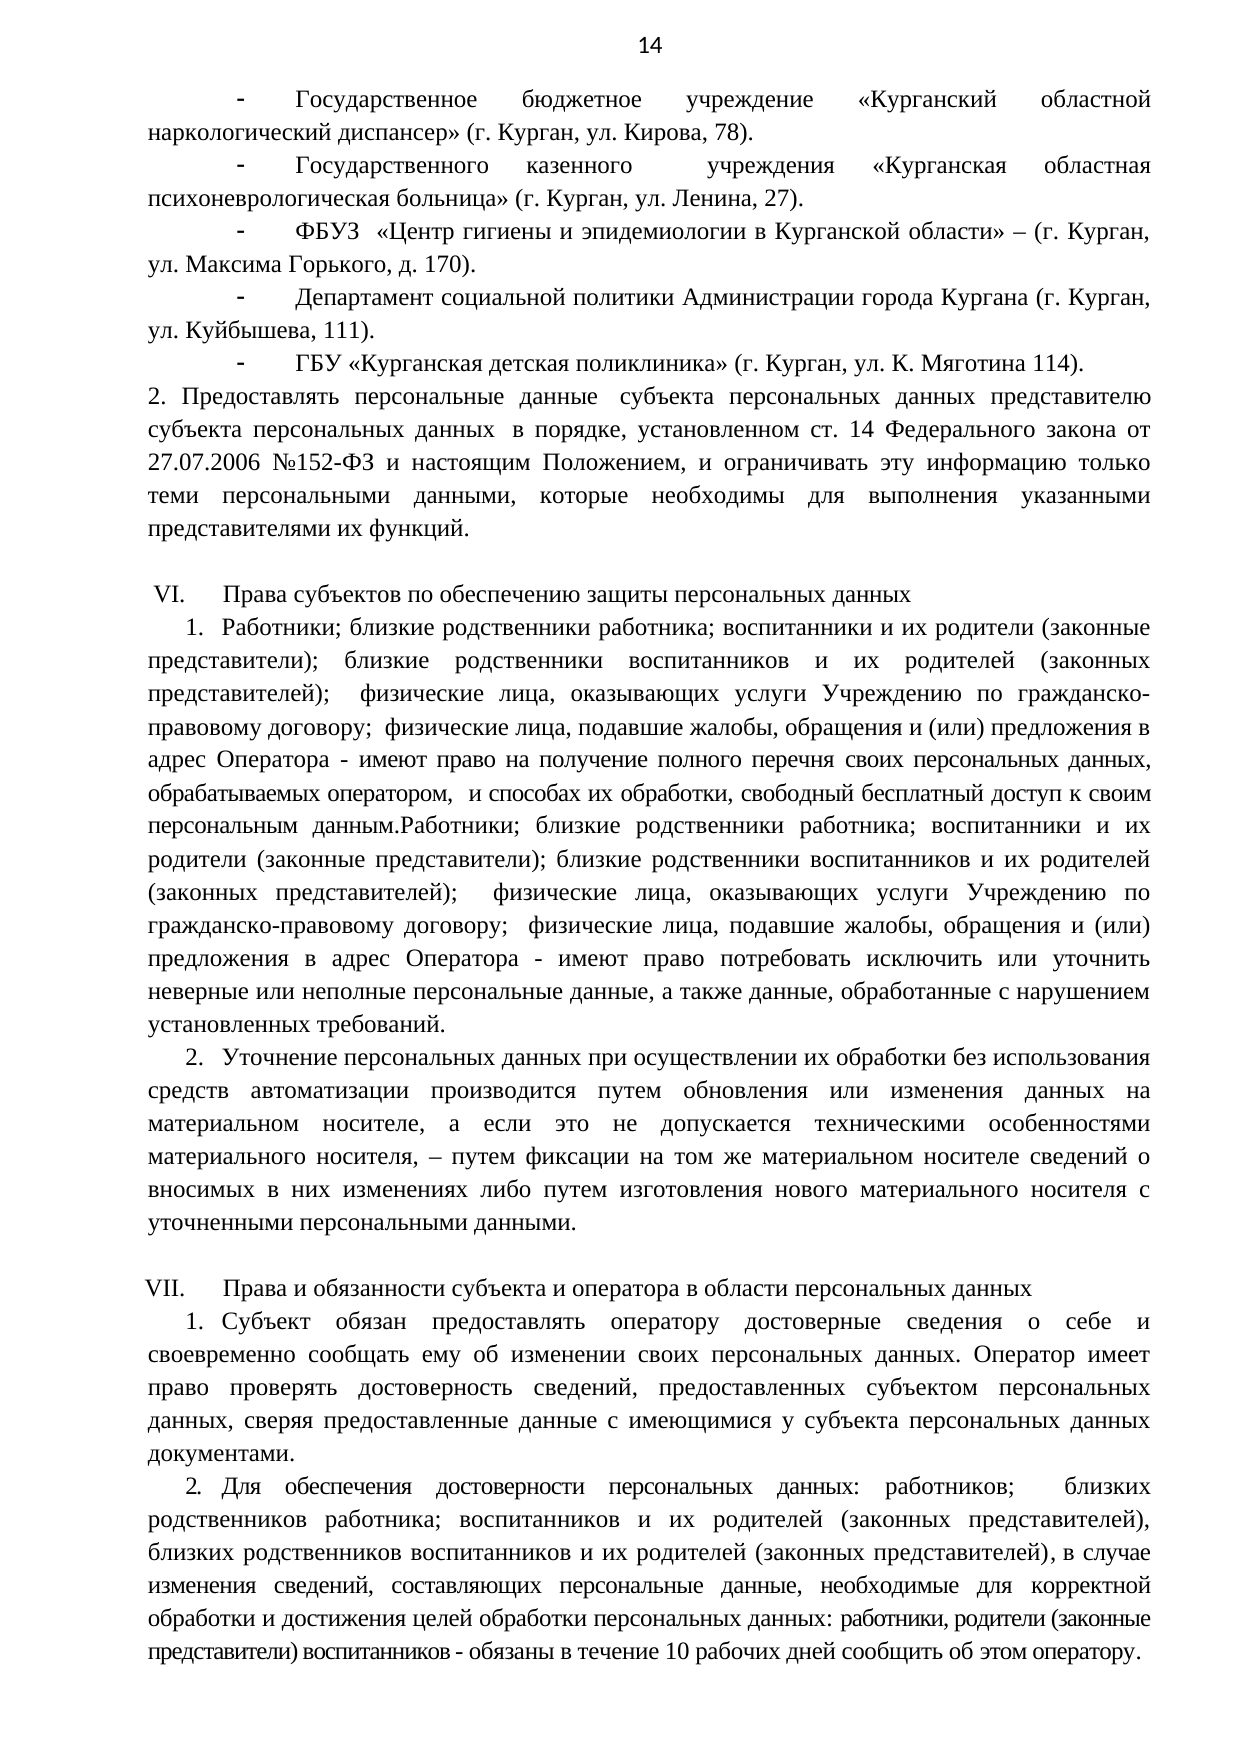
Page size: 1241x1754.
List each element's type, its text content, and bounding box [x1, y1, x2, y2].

list ФБУЗ «Центр гигиены и эпидемиологии в Курганской области» – (г. Курган, ул. Максима Горького, д. 170). [148, 216, 1152, 278]
list Работники; близкие родственники работника; воспитанники и их родители (законные представители); близкие родственники воспитанников и их родителей (законных представителей); физические лица, оказывающих услуги Учреждению по гражданско-правовому договору; физические лица, подавшие жалобы, обращения и (или) предложения в адрес Оператора - имеют право на получение полного перечня своих персональных данных, обрабатываемых оператором, и способах их обработки, свободный бесплатный доступ к своим персональным данным. Работники; близкие родственники работника; воспитанники и их родители (законные представители); близкие родственники воспитанников и их родителей (законных представителей); физические лица, оказывающих услуги Учреждению по гражданско-правовому договору; физические лица, подавшие жалобы, обращения и (или) предложения в адрес Оператора - имеют право потребовать исключить или уточнить неверные или неполные персональные данные, а также данные, обработанные с нарушением установленных требований. [148, 612, 1152, 1037]
text 2. Предоставлять персональные данные субъекта персональных данных представителю субъекта персональных данных в порядке, установленном ст. 14 Федерального закона от 27.07.2006 №152-ФЗ и настоящим Положением, и ограничивать эту информацию только теми персональными данными, которые необходимы для выполнения указанными представителями их функций. [148, 381, 1152, 542]
list Субъект обязан предоставлять оператору достоверные сведения о себе и своевременно сообщать ему об изменении своих персональных данных. Оператор имеет право проверять достоверность сведений, предоставленных субъектом персональных данных, сверяя предоставленные данные с имеющимися у субъекта персональных данных документами. [148, 1306, 1151, 1467]
list Государственного казенного учреждения «Курганская областная психоневрологическая больница» (г. Курган, ул. Ленина, 27). [148, 150, 1152, 212]
list Департамент социальной политики Администрации города Кургана (г. Курган, ул. Куйбышева, 111). [148, 282, 1152, 344]
list Права и обязанности субъекта и оператора в области персональных данных [185, 1273, 1152, 1302]
list Государственное бюджетное учреждение «Курганский областной наркологический диспансер» (г. Курган, ул. Кирова, 78). [148, 84, 1152, 146]
list ГБУ «Курганская детская поликлиника» (г. Курган, ул. К. Мяготина 114). [148, 348, 1152, 377]
list Уточнение персональных данных при осуществлении их обработки без использования средств автоматизации производится путем обновления или изменения данных на материальном носителе, а если это не допускается техническими особенностями материального носителя, – путем фиксации на том же материальном носителе сведений о вносимых в них изменениях либо путем изготовления нового материального носителя с уточненными персональными данными. [148, 1042, 1152, 1236]
list Права субъектов по обеспечению защиты персональных данных [185, 579, 1152, 608]
list Для обеспечения достоверности персональных данных: работников; близких родственников работника; воспитанников и их родителей (законных представителей), близких родственников воспитанников и их родителей (законных представителей), в случае изменения сведений, составляющих персональные данные, необходимые для корректной обработки и достижения целей обработки персональных данных: работники, родители (законные представители) воспитанников - обязаны в течение 10 рабочих дней сообщить об этом оператору. [148, 1471, 1151, 1665]
